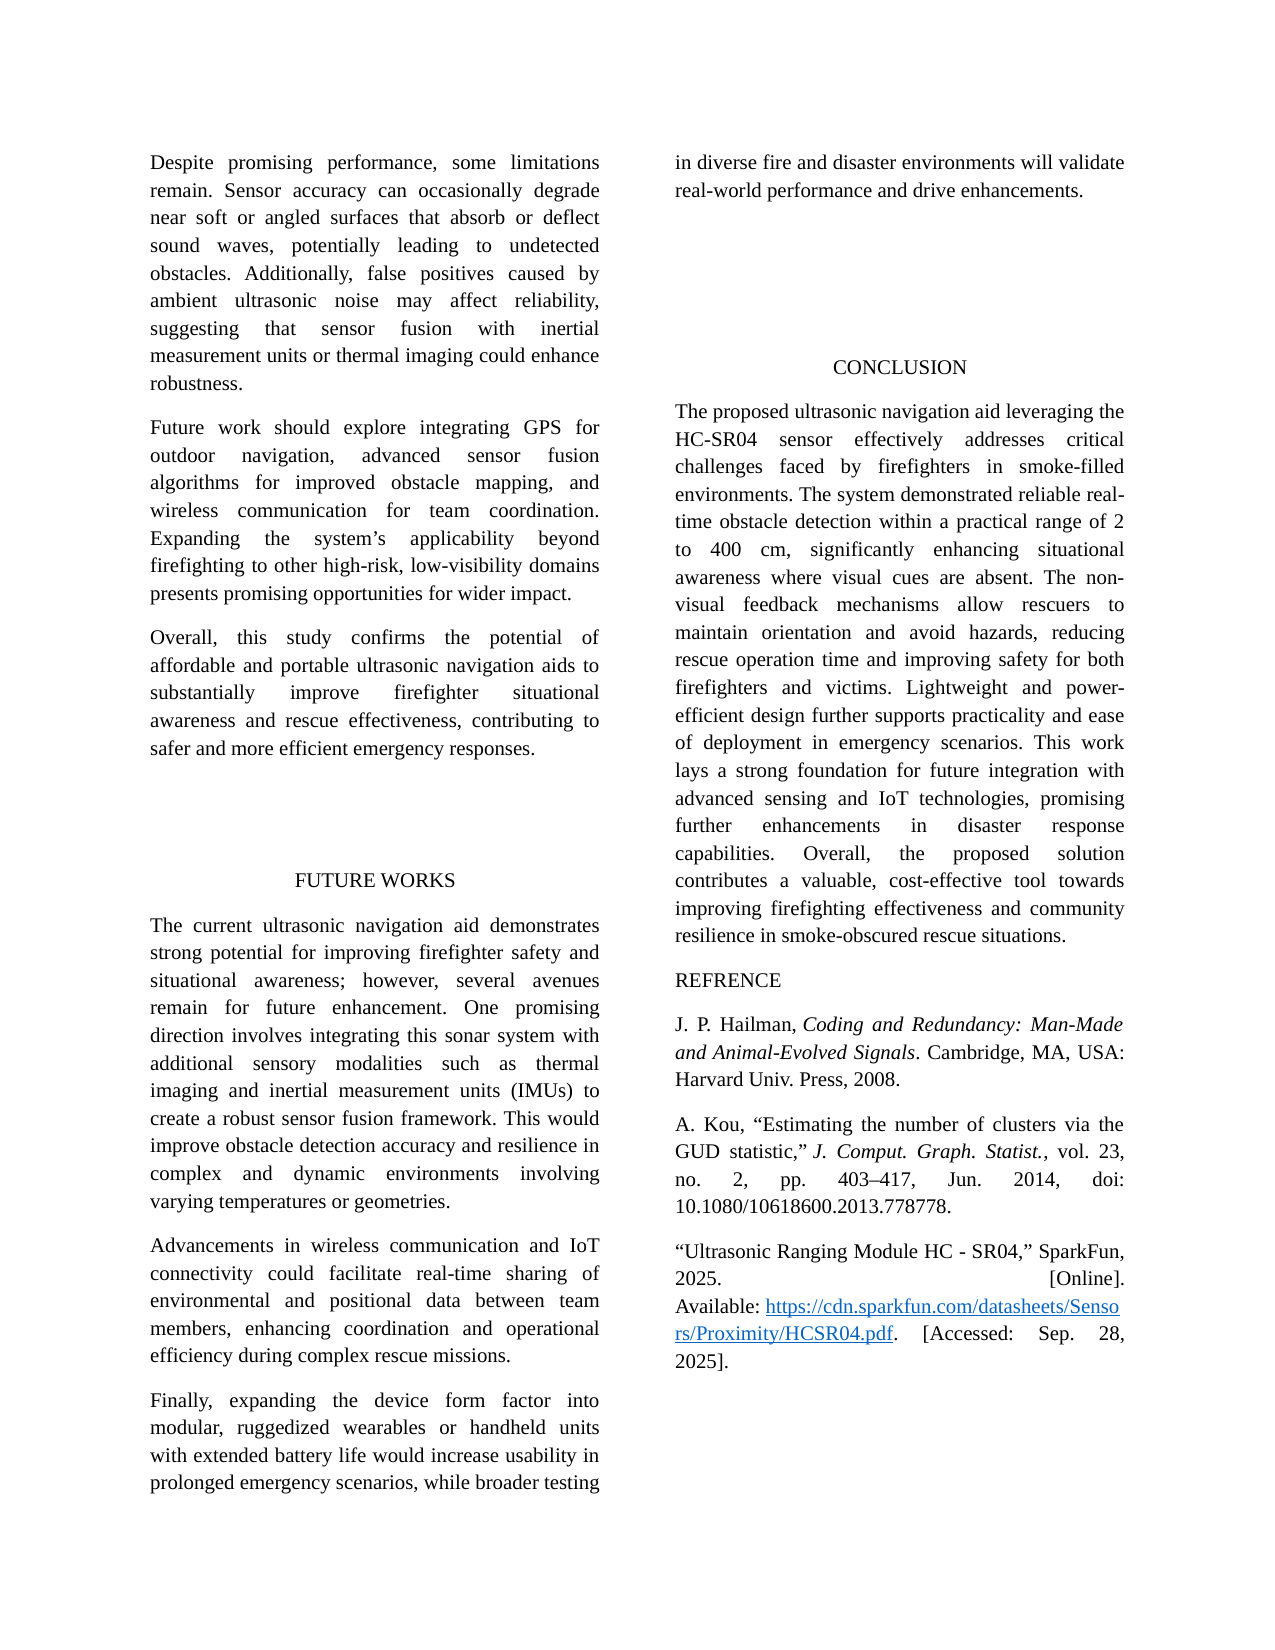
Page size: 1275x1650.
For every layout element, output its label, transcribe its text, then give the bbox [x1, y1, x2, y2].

text REFRENCE [675, 968, 1125, 992]
text “Ultrasonic Ranging Module HC - SR04,” SparkFun, 2025. [Online]. Available: https://cdn.sparkfun.com/datasheets/Sensors/Proximity/HCSR04.pdf. [Accessed: Sep. 28, 2025]. [675, 1238, 1125, 1373]
text Despite promising performance, some limitations remain. Sensor accuracy can occasionally degrade near soft or angled surfaces that absorb or deflect sound waves, potentially leading to undetected obstacles. Additionally, false positives caused by ambient ultrasonic noise may affect reliability, suggesting that sensor fusion with inertial measurement units or thermal imaging could enhance robustness. [150, 150, 600, 395]
text Overall, this study confirms the potential of affordable and portable ultrasonic navigation aids to substantially improve firefighter situational awareness and rescue effectiveness, contributing to safer and more efficient emergency responses. [150, 625, 600, 759]
text Finally, expanding the device form factor into modular, ruggedized wearables or handheld units with extended battery life would increase usability in prolonged emergency scenarios, while broader testing in diverse fire and disaster environments will validate real-world performance and drive enhancements. [675, 150, 1125, 202]
text A. Kou, “Estimating the number of clusters via the GUD statistic,” J. Comput. Graph. Statist., vol. 23, no. 2, pp. 403–417, Jun. 2014, doi: 10.1080/10618600.2013.778778. [675, 1111, 1125, 1218]
text Finally, expanding the device form factor into modular, ruggedized wearables or handheld units with extended battery life would increase usability in prolonged emergency scenarios, while broader testing in diverse fire and disaster environments will validate real-world performance and drive enhancements. [150, 1387, 600, 1494]
text J. P. Hailman, Coding and Redundancy: Man-Made and Animal-Evolved Signals. Cambridge, MA, USA: Harvard Univ. Press, 2008. [675, 1012, 1125, 1091]
text Advancements in wireless communication and IoT connectivity could facilitate real-time sharing of environmental and positional data between team members, enhancing coordination and operational efficiency during complex rescue missions. [150, 1233, 600, 1367]
text The proposed ultrasonic navigation aid leveraging the HC-SR04 sensor effectively addresses critical challenges faced by firefighters in smoke-filled environments. The system demonstrated reliable real-time obstacle detection within a practical range of 2 to 400 cm, significantly enhancing situational awareness where visual cues are absent. The non-visual feedback mechanisms allow rescuers to maintain orientation and avoid hazards, reducing rescue operation time and improving safety for both firefighters and victims. Lightweight and power-efficient design further supports practicality and ease of deployment in emergency scenarios. This work lays a strong foundation for future integration with advanced sensing and IoT technologies, promising further enhancements in disaster response capabilities. Overall, the proposed solution contributes a valuable, cost-effective tool towards improving firefighting effectiveness and community resilience in smoke-obscured rescue situations. [675, 399, 1125, 947]
text Future work should explore integrating GPS for outdoor navigation, advanced sensor fusion algorithms for improved obstacle mapping, and wireless communication for team coordination. Expanding the system’s applicability beyond firefighting to other high-risk, low-visibility domains presents promising opportunities for wider impact. [150, 415, 600, 605]
text The current ultrasonic navigation aid demonstrates strong potential for improving firefighter safety and situational awareness; however, several avenues remain for future enhancement. One promising direction involves integrating this sonar system with additional sensory modalities such as thermal imaging and inertial measurement units (IMUs) to create a robust sensor fusion framework. This would improve obstacle detection accuracy and resilience in complex and dynamic environments involving varying temperatures or geometries. [150, 912, 600, 1213]
text CONCLUSION [675, 355, 1125, 379]
text FUTURE WORKS [150, 868, 600, 892]
